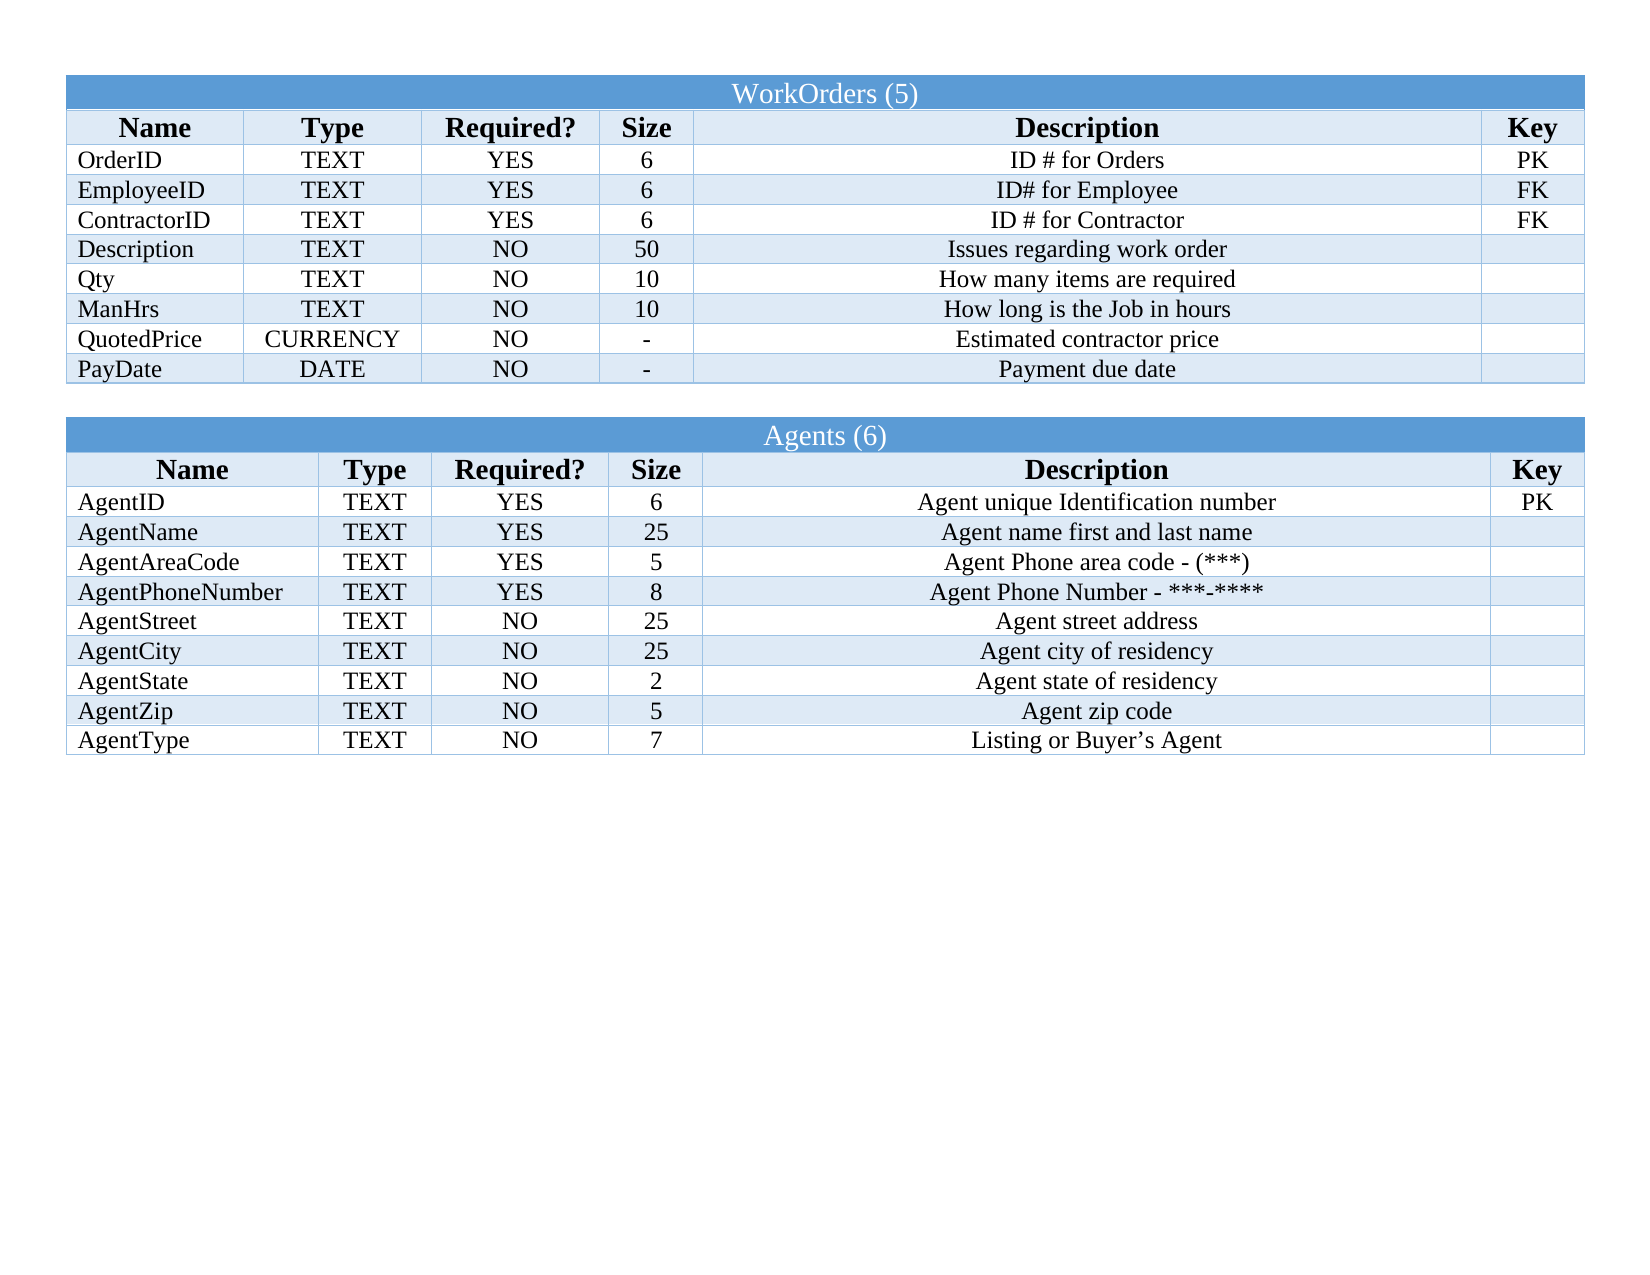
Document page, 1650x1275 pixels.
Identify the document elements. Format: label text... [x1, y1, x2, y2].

table_cell 6 [609, 487, 702, 516]
table_cell TEXT [244, 264, 421, 293]
table_cell Agent state of residency [703, 666, 1490, 695]
table_cell PK [1491, 487, 1584, 516]
table_cell YES [432, 487, 608, 516]
table_cell Key [1482, 111, 1584, 144]
table_cell [1491, 726, 1584, 754]
table_cell 50 [600, 235, 693, 263]
table_cell Agent Phone area code - (***) [703, 547, 1490, 576]
table_cell 25 [609, 517, 702, 546]
table_cell NO [422, 235, 599, 263]
table_cell NO [422, 324, 599, 353]
table_cell [1491, 636, 1584, 665]
table_cell 8 [609, 577, 702, 605]
table_cell [1491, 606, 1584, 635]
table_cell [1482, 264, 1584, 293]
table_cell 10 [600, 264, 693, 293]
table_cell AgentPhoneNumber [67, 577, 318, 605]
table_cell TEXT [319, 547, 431, 576]
table_cell - [600, 324, 693, 353]
table_cell NO [432, 666, 608, 695]
table_cell Name [67, 111, 243, 144]
table_cell TEXT [244, 235, 421, 263]
table_cell AgentCity [67, 636, 318, 665]
table_cell [1491, 517, 1584, 546]
table_cell Name [67, 453, 318, 486]
table_cell [1482, 294, 1584, 323]
table_cell AgentStreet [67, 606, 318, 635]
table_cell CURRENCY [244, 324, 421, 353]
table_cell AgentName [67, 517, 318, 546]
table_cell TEXT [244, 294, 421, 323]
table_cell 7 [609, 726, 702, 754]
table_cell TEXT [319, 636, 431, 665]
table_cell 5 [609, 547, 702, 576]
table_cell Description [67, 235, 243, 263]
table_cell YES [422, 145, 599, 174]
table_cell TEXT [319, 726, 431, 754]
table_cell TEXT [244, 145, 421, 174]
table_cell 6 [600, 145, 693, 174]
table_cell DATE [244, 354, 421, 382]
table_cell Size [600, 111, 693, 144]
table_cell PayDate [67, 354, 243, 382]
table_cell Payment due date [694, 354, 1481, 382]
table_cell YES [422, 205, 599, 233]
table_cell NO [432, 636, 608, 665]
table_cell Type [244, 111, 421, 144]
table_cell 10 [600, 294, 693, 323]
table_cell [1482, 235, 1584, 263]
table_cell Type [319, 453, 431, 486]
table_cell ContractorID [67, 205, 243, 233]
table_cell YES [422, 175, 599, 204]
table_cell How long is the Job in hours [694, 294, 1481, 323]
table_cell QuotedPrice [67, 324, 243, 353]
table_cell AgentZip [67, 696, 318, 724]
table_cell NO [422, 294, 599, 323]
table_cell Description [703, 453, 1490, 486]
table_cell 6 [600, 175, 693, 204]
table_header Agents (6) [67, 418, 1584, 452]
table_cell NO [432, 726, 608, 754]
table_cell PK [1482, 145, 1584, 174]
table_cell Agent zip code [703, 696, 1490, 724]
table_cell NO [422, 354, 599, 382]
table_cell Agent city of residency [703, 636, 1490, 665]
table_cell AgentState [67, 666, 318, 695]
table_cell Qty [67, 264, 243, 293]
table_cell FK [1482, 205, 1584, 233]
table_cell AgentID [67, 487, 318, 516]
table_cell NO [422, 264, 599, 293]
table_cell 25 [609, 636, 702, 665]
table_cell ID # for Orders [694, 145, 1481, 174]
table_cell TEXT [319, 606, 431, 635]
table_cell How many items are required [694, 264, 1481, 293]
table_cell ID# for Employee [694, 175, 1481, 204]
table_cell OrderID [67, 145, 243, 174]
table_cell Agent unique Identification number [703, 487, 1490, 516]
table_cell Estimated contractor price [694, 324, 1481, 353]
table_cell TEXT [244, 175, 421, 204]
table_cell TEXT [319, 696, 431, 724]
table_cell [1491, 666, 1584, 695]
table_cell TEXT [319, 487, 431, 516]
table_cell 5 [609, 696, 702, 724]
table_cell Agent Phone Number - ***-**** [703, 577, 1490, 605]
table_cell [1491, 547, 1584, 576]
table_cell Listing or Buyer’s Agent [703, 726, 1490, 754]
table_cell FK [1482, 175, 1584, 204]
table_cell Agent name first and last name [703, 517, 1490, 546]
table_cell EmployeeID [67, 175, 243, 204]
table_cell Size [609, 453, 702, 486]
table_cell [1491, 696, 1584, 724]
table_header WorkOrders (5) [67, 76, 1584, 109]
table_cell TEXT [319, 517, 431, 546]
table_cell YES [432, 547, 608, 576]
table_cell Issues regarding work order [694, 235, 1481, 263]
table_cell Required? [422, 111, 599, 144]
table_cell NO [432, 606, 608, 635]
table_cell [1482, 354, 1584, 382]
table_cell Agent street address [703, 606, 1490, 635]
table_cell [1491, 577, 1584, 605]
table_cell 2 [609, 666, 702, 695]
table_cell AgentType [67, 726, 318, 754]
table_cell YES [432, 577, 608, 605]
table_cell NO [432, 696, 608, 724]
table_cell YES [432, 517, 608, 546]
table_cell TEXT [319, 666, 431, 695]
table_cell Required? [432, 453, 608, 486]
table_cell - [600, 354, 693, 382]
table_cell 6 [600, 205, 693, 233]
table_cell [1482, 324, 1584, 353]
table_cell ManHrs [67, 294, 243, 323]
table_cell AgentAreaCode [67, 547, 318, 576]
table_cell TEXT [319, 577, 431, 605]
table_cell ID # for Contractor [694, 205, 1481, 233]
table_cell 25 [609, 606, 702, 635]
table_cell Key [1491, 453, 1584, 486]
table_cell TEXT [244, 205, 421, 233]
table_cell Description [694, 111, 1481, 144]
